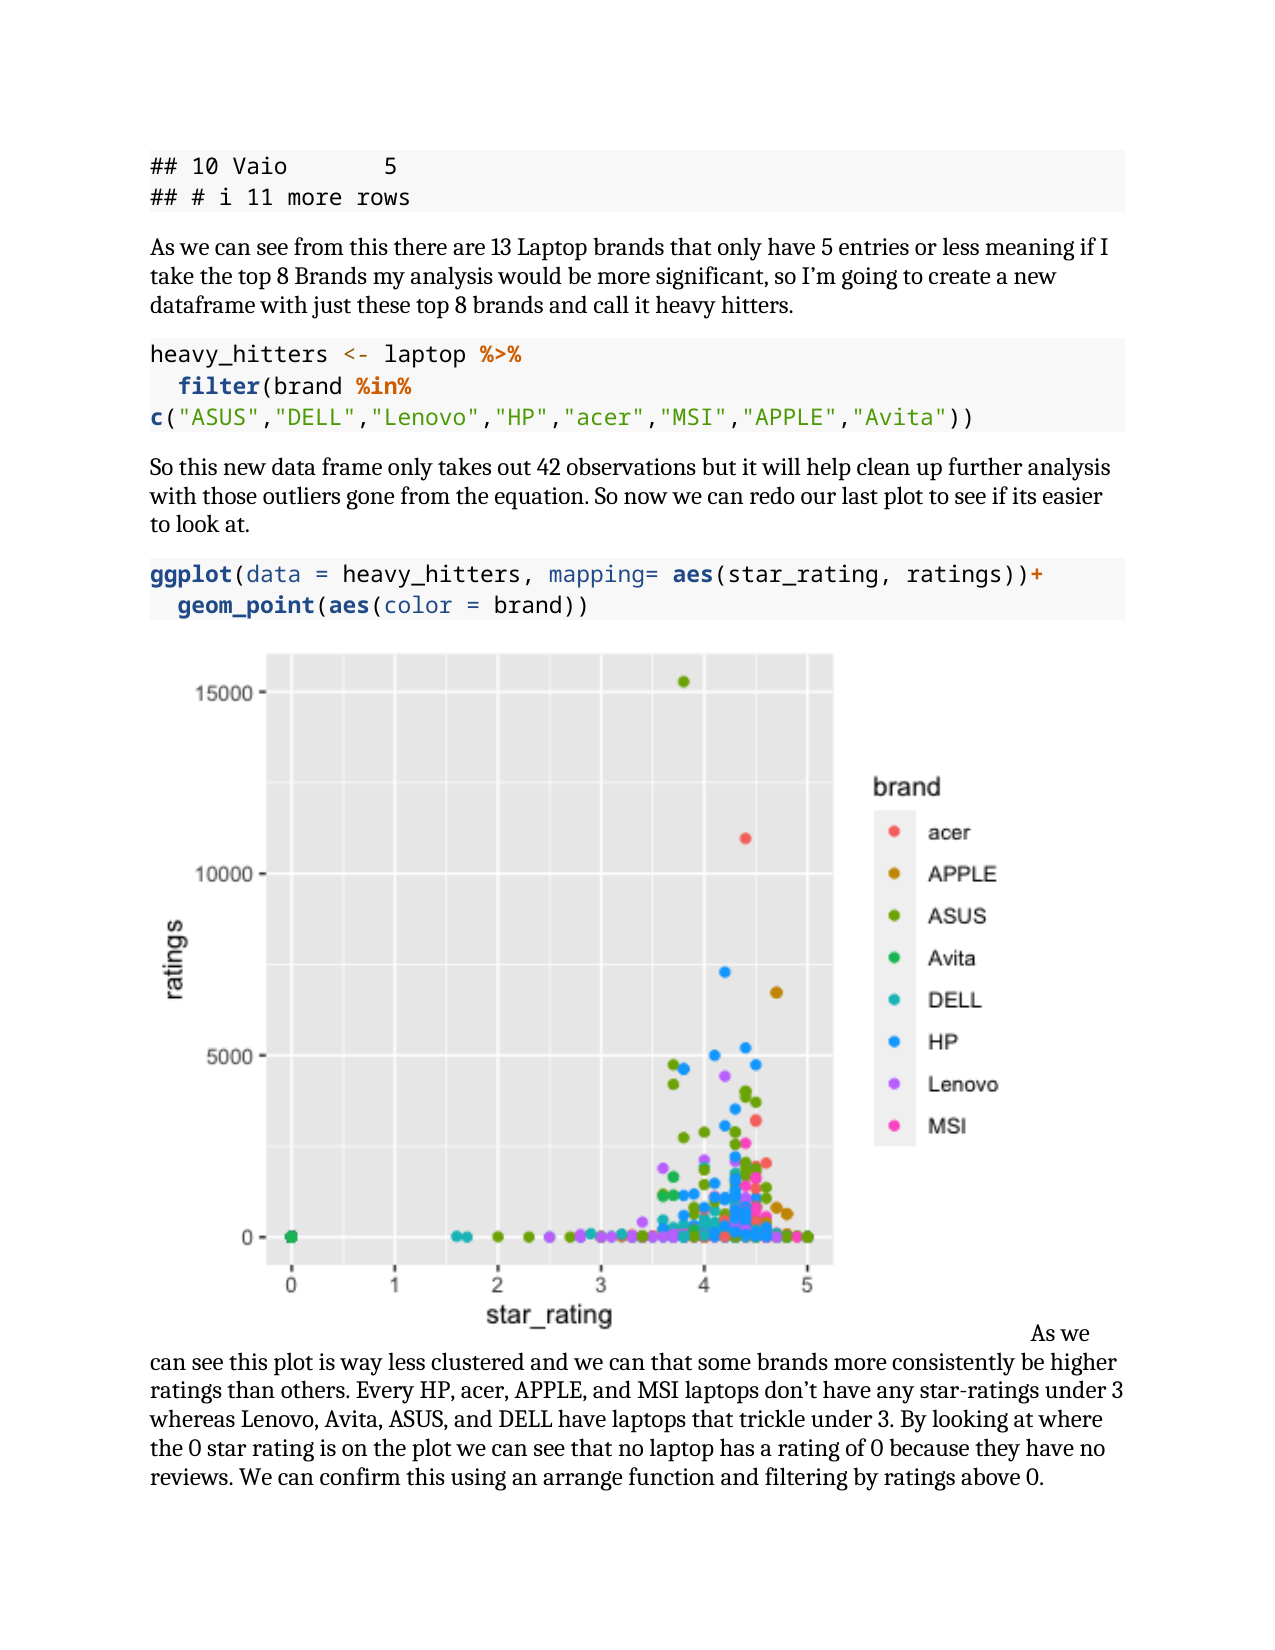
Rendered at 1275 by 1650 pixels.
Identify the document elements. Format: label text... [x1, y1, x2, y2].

picture [150, 641, 1025, 1342]
text As we can see from this there are 13 Laptop brands that only have 5 entries or less meaning if I take the top 8 Brands my analysis would be more significant, so I’m going to create a new dataframe with just these top 8 brands and call it heavy hitters. [150, 233, 1125, 319]
text ggplot(data = heavy_hitters, mapping= aes(star_rating, ratings))+ geom_point(aes(color = brand)) [590, 558, 1125, 620]
text heavy_hitters <- laptop %>% filter(brand %in% c("ASUS","DELL","Lenovo","HP","acer","MSI","APPLE","Avita")) [150, 338, 1125, 432]
text So this new data frame only takes out 42 observations but it will help clean up further analysis with those outliers gone from the equation. So now we can redo our last plot to see if its easier to look at. [150, 453, 1125, 539]
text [150, 150, 1125, 212]
